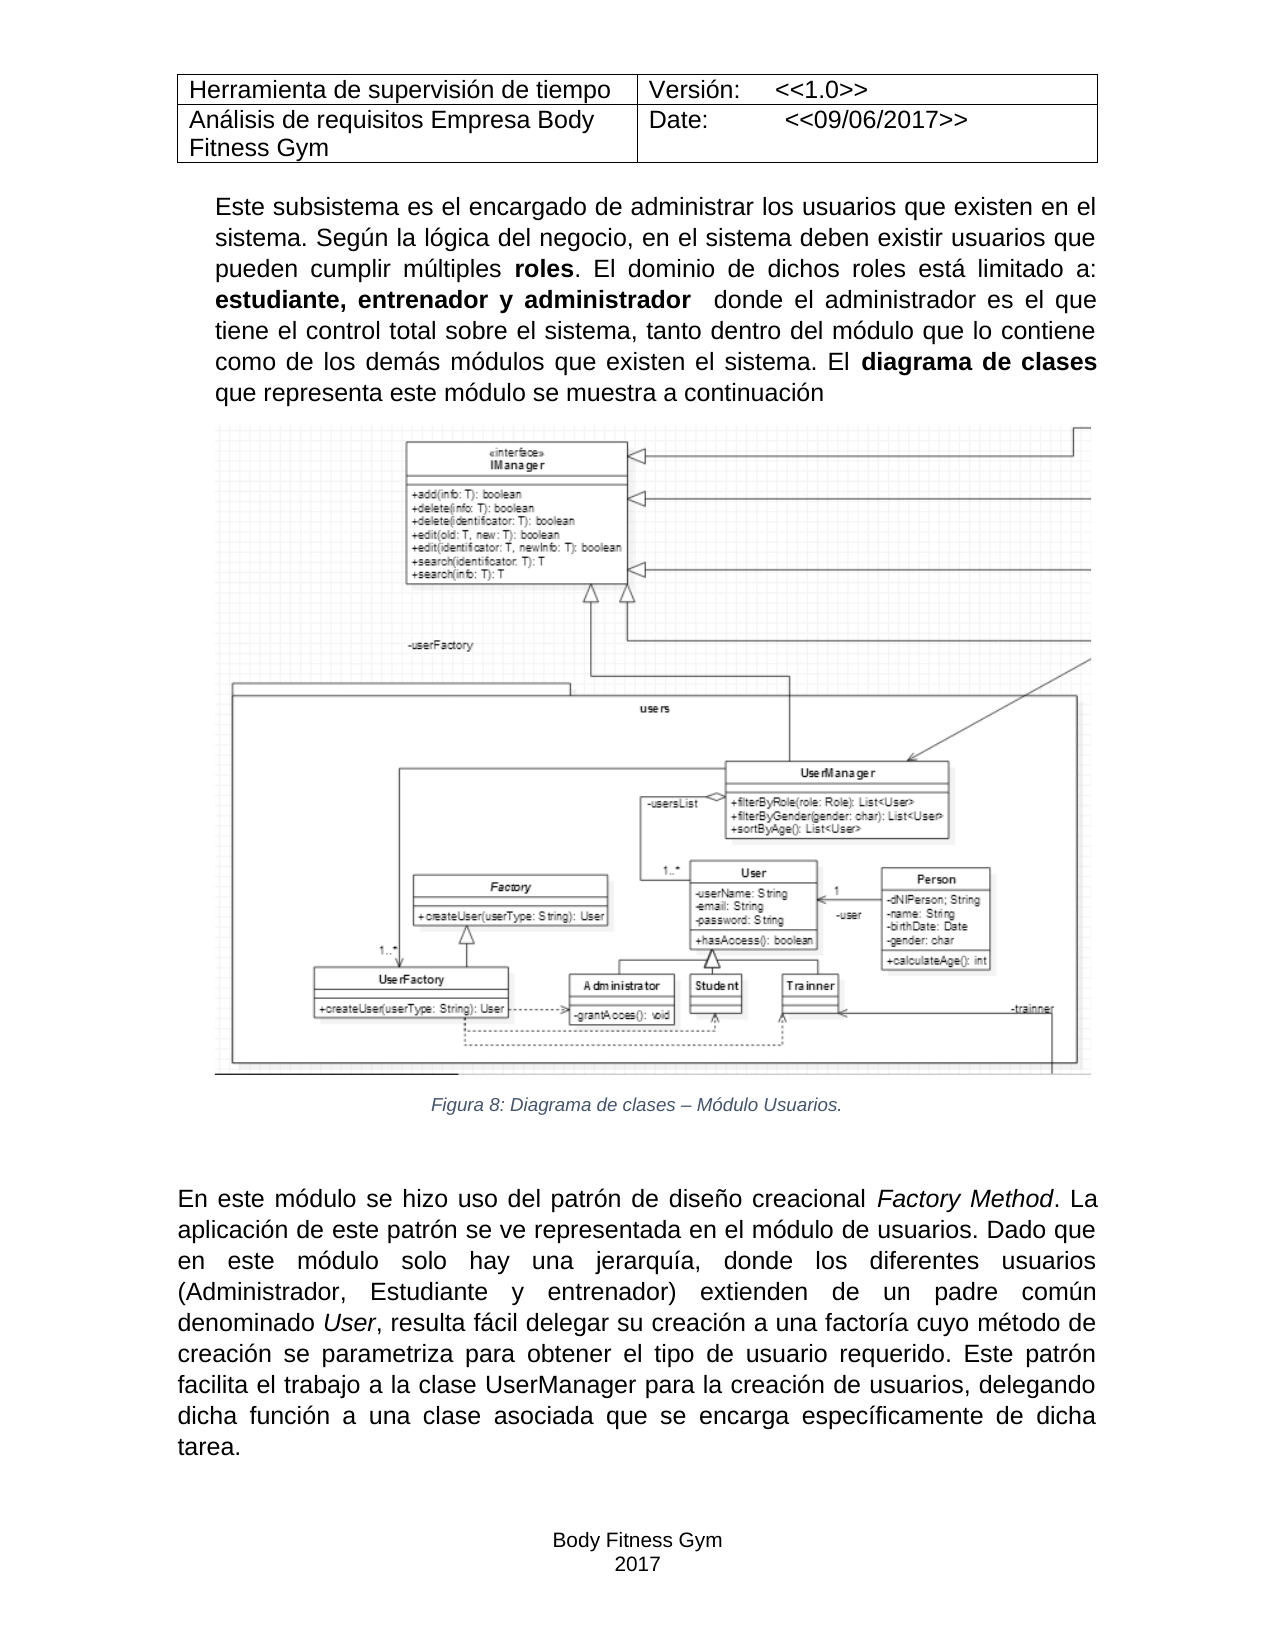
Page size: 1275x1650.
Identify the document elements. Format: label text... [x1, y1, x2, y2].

picture [214, 425, 1092, 1075]
text En este módulo se hizo uso del patrón de diseño creacional Factory Method. La aplicación de este patrón se ve representada en el módulo de usuarios. Dado que en este módulo solo hay una jerarquía, donde los diferentes usuarios (Administrador, Estudiante y entrenador) extienden de un padre común denominado User, resulta fácil delegar su creación a una factoría cuyo método de creación se parametriza para obtener el tipo de usuario requerido. Este patrón facilita el trabajo a la clase UserManager para la creación de usuarios, delegando dicha función a una clase asociada que se encarga específicamente de dicha tarea. [177, 1184, 1098, 1461]
text Figura 8: Diagrama de clases – Módulo Usuarios. [177, 1094, 1098, 1115]
text Este subsistema es el encargado de administrar los usuarios que existen en el sistema. Según la lógica del negocio, en el sistema deben existir usuarios que pueden cumplir múltiples roles. El dominio de dichos roles está limitado a: estudiante, entrenador y administrador donde el administrador es el que tiene el control total sobre el sistema, tanto dentro del módulo que lo contiene como de los demás módulos que existen el sistema. El diagrama de clases que representa este módulo se muestra a continuación [215, 192, 1098, 407]
